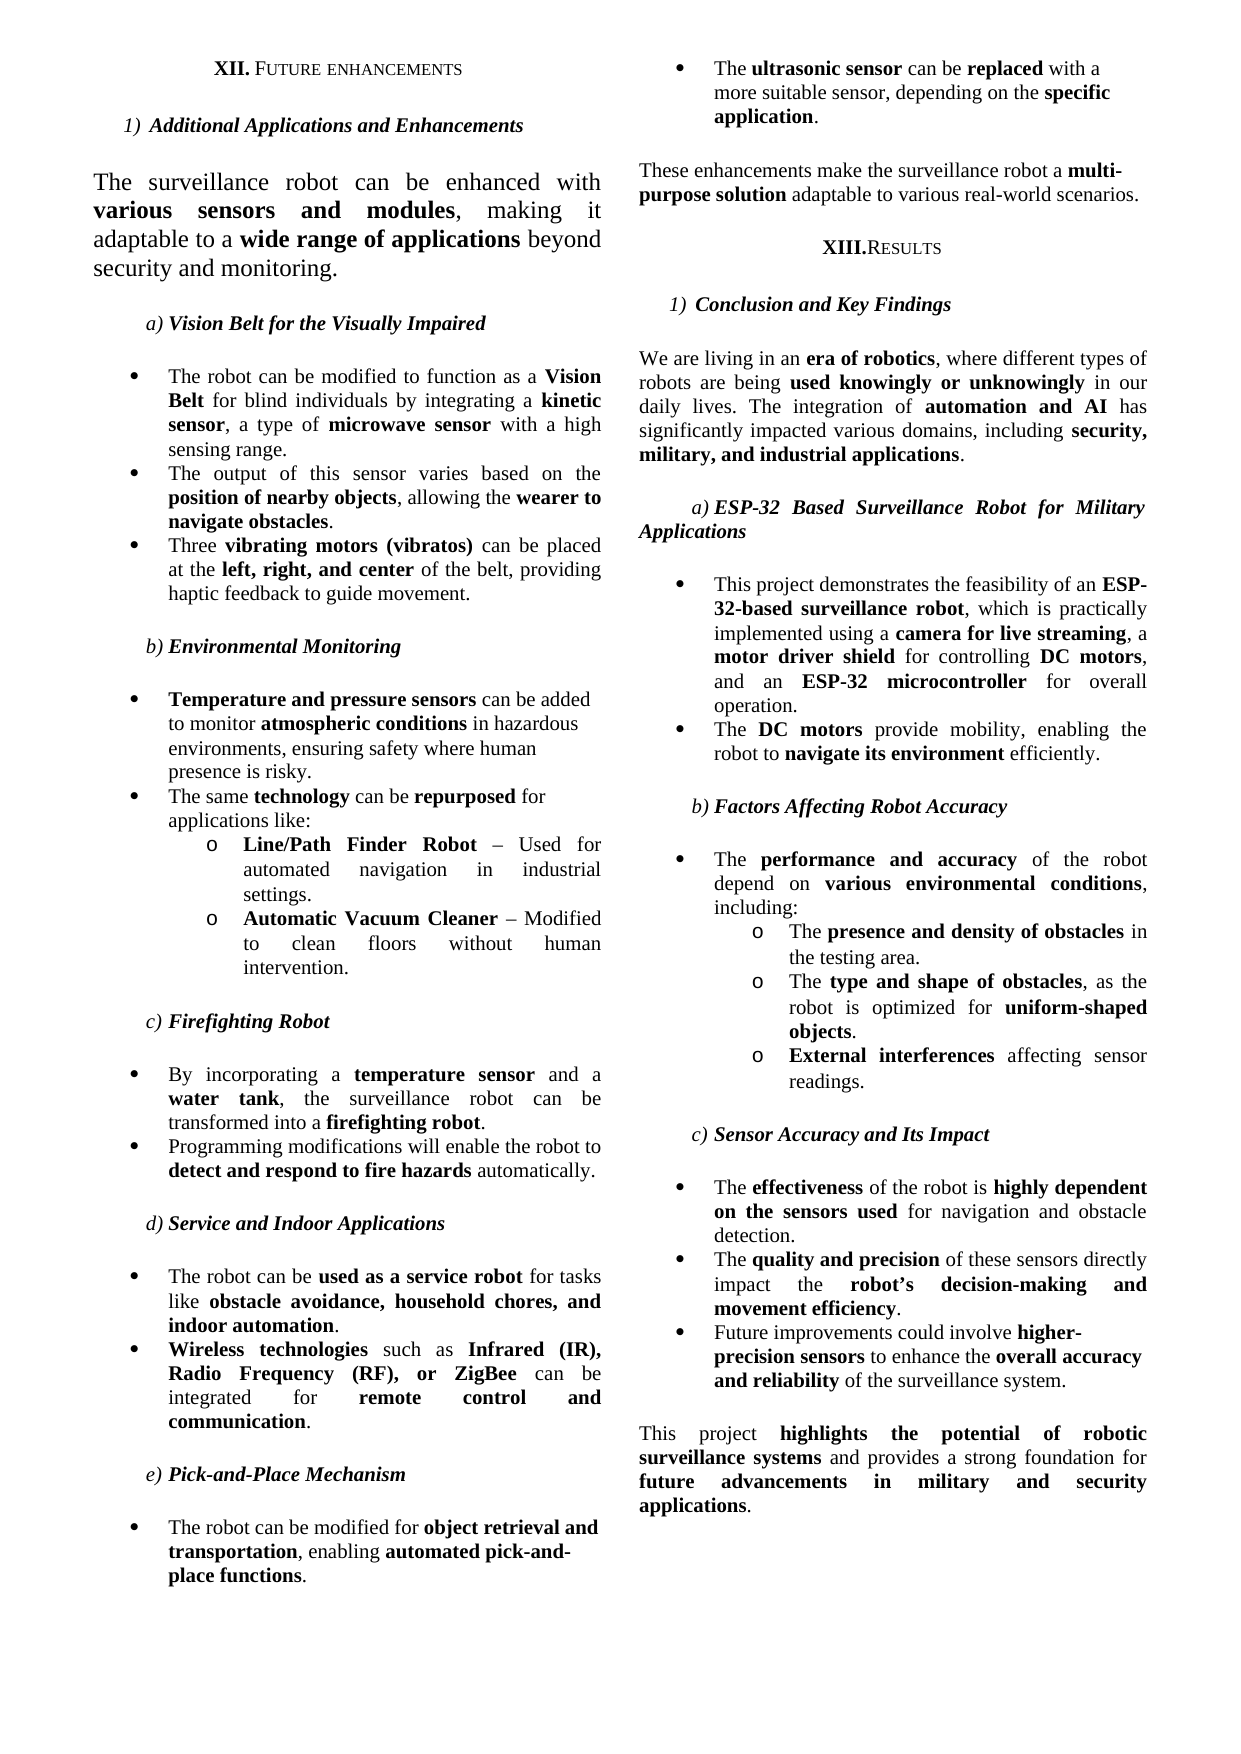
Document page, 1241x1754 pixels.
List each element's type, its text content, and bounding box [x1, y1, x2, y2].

list The performance and accuracy of the robot depend on various environmental conditions, including: [676, 847, 1147, 919]
list Temperature and pressure sensors can be added to monitor atmospheric conditions in hazardous environments, ensuring safety where human presence is risky. [131, 687, 601, 783]
list Wireless technologies such as Infrared (IR), Radio Frequency (RF), or ZigBee can be integrated for remote control and communication. [131, 1337, 601, 1433]
list This project demonstrates the feasibility of an ESP-32-based surveillance robot, which is practically implemented using a camera for live streaming, a motor driver shield for controlling DC motors, and an ESP-32 microcontroller for overall operation. [676, 572, 1147, 717]
list External interferences affecting sensor readings. [751, 1043, 1147, 1093]
list Programming modifications will enable the robot to detect and respond to fire hazards automatically. [131, 1134, 601, 1182]
subtitle Additional Applications and Enhancements [93, 113, 601, 138]
list The same technology can be repurposed for applications like: [131, 783, 601, 832]
subtitle Results [639, 235, 1147, 259]
list The DC motors provide mobility, enabling the robot to navigate its environment efficiently. [676, 717, 1147, 765]
list The robot can be modified for object retrieval and transportation, enabling automated pick-and-place functions. [131, 1515, 601, 1587]
subtitle Conclusion and Key Findings [639, 291, 1147, 316]
text These enhancements make the surveillance robot a multi-purpose solution adaptable to various real-world scenarios. [639, 158, 1147, 206]
subtitle Factors Affecting Robot Accuracy [639, 794, 1147, 818]
subtitle Environmental Monitoring [93, 634, 601, 658]
list By incorporating a temperature sensor and a water tank, the surveillance robot can be transformed into a firefighting robot. [131, 1062, 601, 1134]
list Line/Path Finder Robot – Used for automated navigation in industrial settings. [206, 832, 601, 906]
list The ultrasonic sensor can be replaced with a more suitable sensor, depending on the specific application. [676, 56, 1147, 128]
text The surveillance robot can be enhanced with various sensors and modules, making it adaptable to a wide range of applications beyond security and monitoring. [93, 167, 601, 282]
text This project highlights the potential of robotic surveillance systems and provides a strong foundation for future advancements in military and security applications. [639, 1421, 1147, 1517]
list Automatic Vacuum Cleaner – Modified to clean floors without human intervention. [206, 906, 601, 979]
list The quality and precision of these sensors directly impact the robot’s decision-making and movement efficiency. [676, 1247, 1147, 1319]
list The effectiveness of the robot is highly dependent on the sensors used for navigation and obstacle detection. [676, 1175, 1147, 1247]
list Future improvements could involve higher-precision sensors to enhance the overall accuracy and reliability of the surveillance system. [676, 1319, 1147, 1392]
list The robot can be used as a service robot for tasks like obstacle avoidance, household chores, and indoor automation. [131, 1264, 601, 1337]
list The output of this sensor varies based on the position of nearby objects, allowing the wearer to navigate obstacles. [131, 461, 601, 533]
list The type and shape of obstacles, as the robot is optimized for uniform-shaped objects. [751, 969, 1147, 1043]
subtitle Sensor Accuracy and Its Impact [639, 1122, 1147, 1146]
subtitle Future enhancements [93, 56, 601, 80]
list The robot can be modified to function as a Vision Belt for blind individuals by integrating a kinetic sensor, a type of microwave sensor with a high sensing range. [131, 364, 601, 461]
subtitle Pick-and-Place Mechanism [93, 1462, 601, 1486]
subtitle Firefighting Robot [93, 1008, 601, 1033]
text We are living in an era of robotics, where different types of robots are being used knowingly or unknowingly in our daily lives. The integration of automation and AI has significantly impacted various domains, including security, military, and industrial applications. [639, 346, 1147, 466]
subtitle Vision Belt for the Visually Impaired [93, 311, 601, 335]
subtitle Service and Indoor Applications [93, 1211, 601, 1235]
list The presence and density of obstacles in the testing area. [751, 919, 1147, 969]
subtitle ESP-32 Based Surveillance Robot for Military Applications [639, 495, 1147, 543]
list Three vibrating motors (vibratos) can be placed at the left, right, and center of the belt, providing haptic feedback to guide movement. [131, 533, 601, 605]
